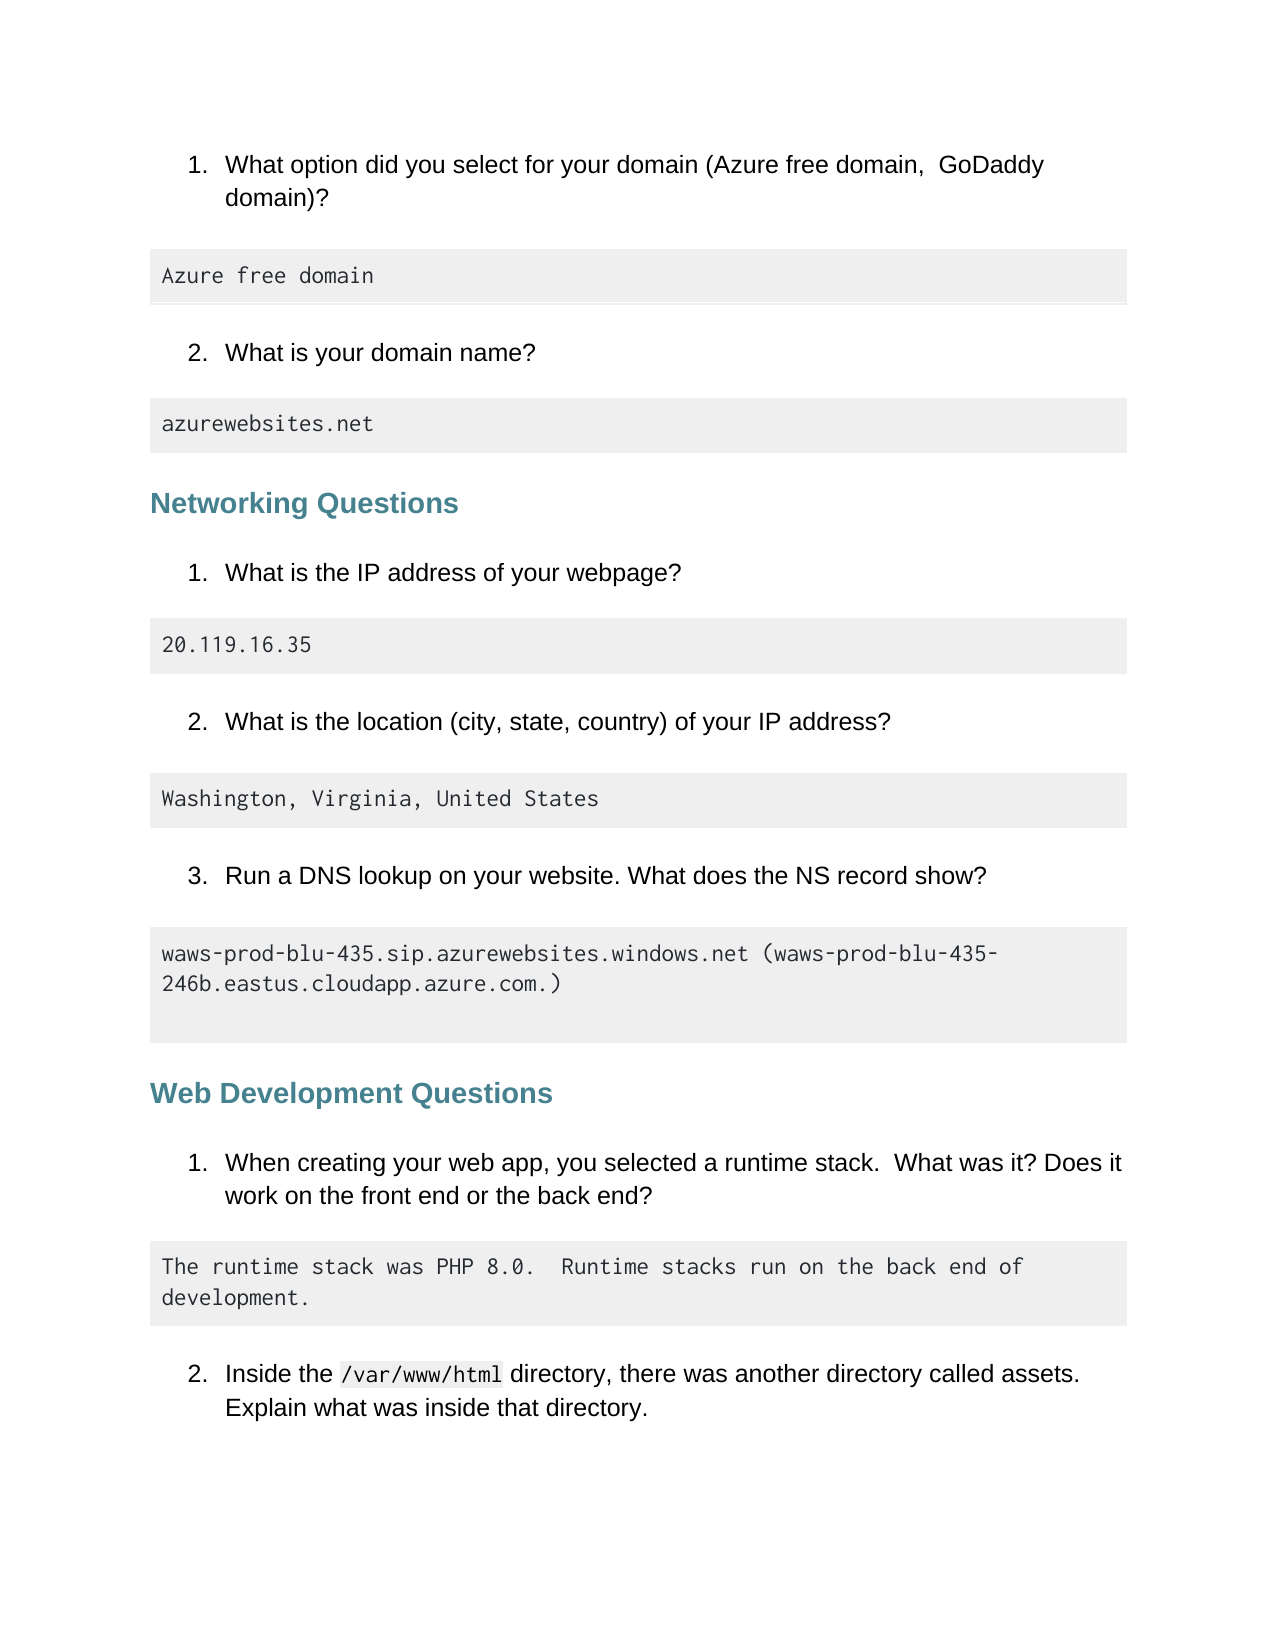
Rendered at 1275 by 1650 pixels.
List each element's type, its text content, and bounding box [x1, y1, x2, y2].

table_header waws-prod-blu-435.sip.azurewebsites.windows.net (waws-prod-blu-435-246b.eastus.cloudapp.azure.com.) [152, 929, 1125, 1041]
subtitle Web Development Questions [150, 1076, 1125, 1109]
table_header azurewebsites.net [152, 400, 1125, 451]
list What option did you select for your domain (Azure free domain, GoDaddy domain)? [187, 150, 1125, 212]
list What is the IP address of your webpage? [187, 558, 1125, 587]
table_header 20.119.16.35 [152, 620, 1125, 672]
list When creating your web app, you selected a runtime stack. What was it? Does it work on the front end or the back end? [187, 1148, 1125, 1209]
table_header Washington, Virginia, United States [152, 775, 1125, 826]
list Run a DNS lookup on your website. What does the NS record show? [187, 861, 1125, 890]
subtitle Networking Questions [150, 486, 1125, 520]
table_header Azure free domain [152, 251, 1125, 302]
table_header The runtime stack was PHP 8.0. Runtime stacks run on the back end of development. [152, 1243, 1125, 1324]
list Inside the /var/www/html directory, there was another directory called assets. Explain what was inside that directory. [187, 1359, 1125, 1421]
list What is your domain name? [187, 338, 1125, 366]
list What is the location (city, state, country) of your IP address? [187, 707, 1125, 735]
